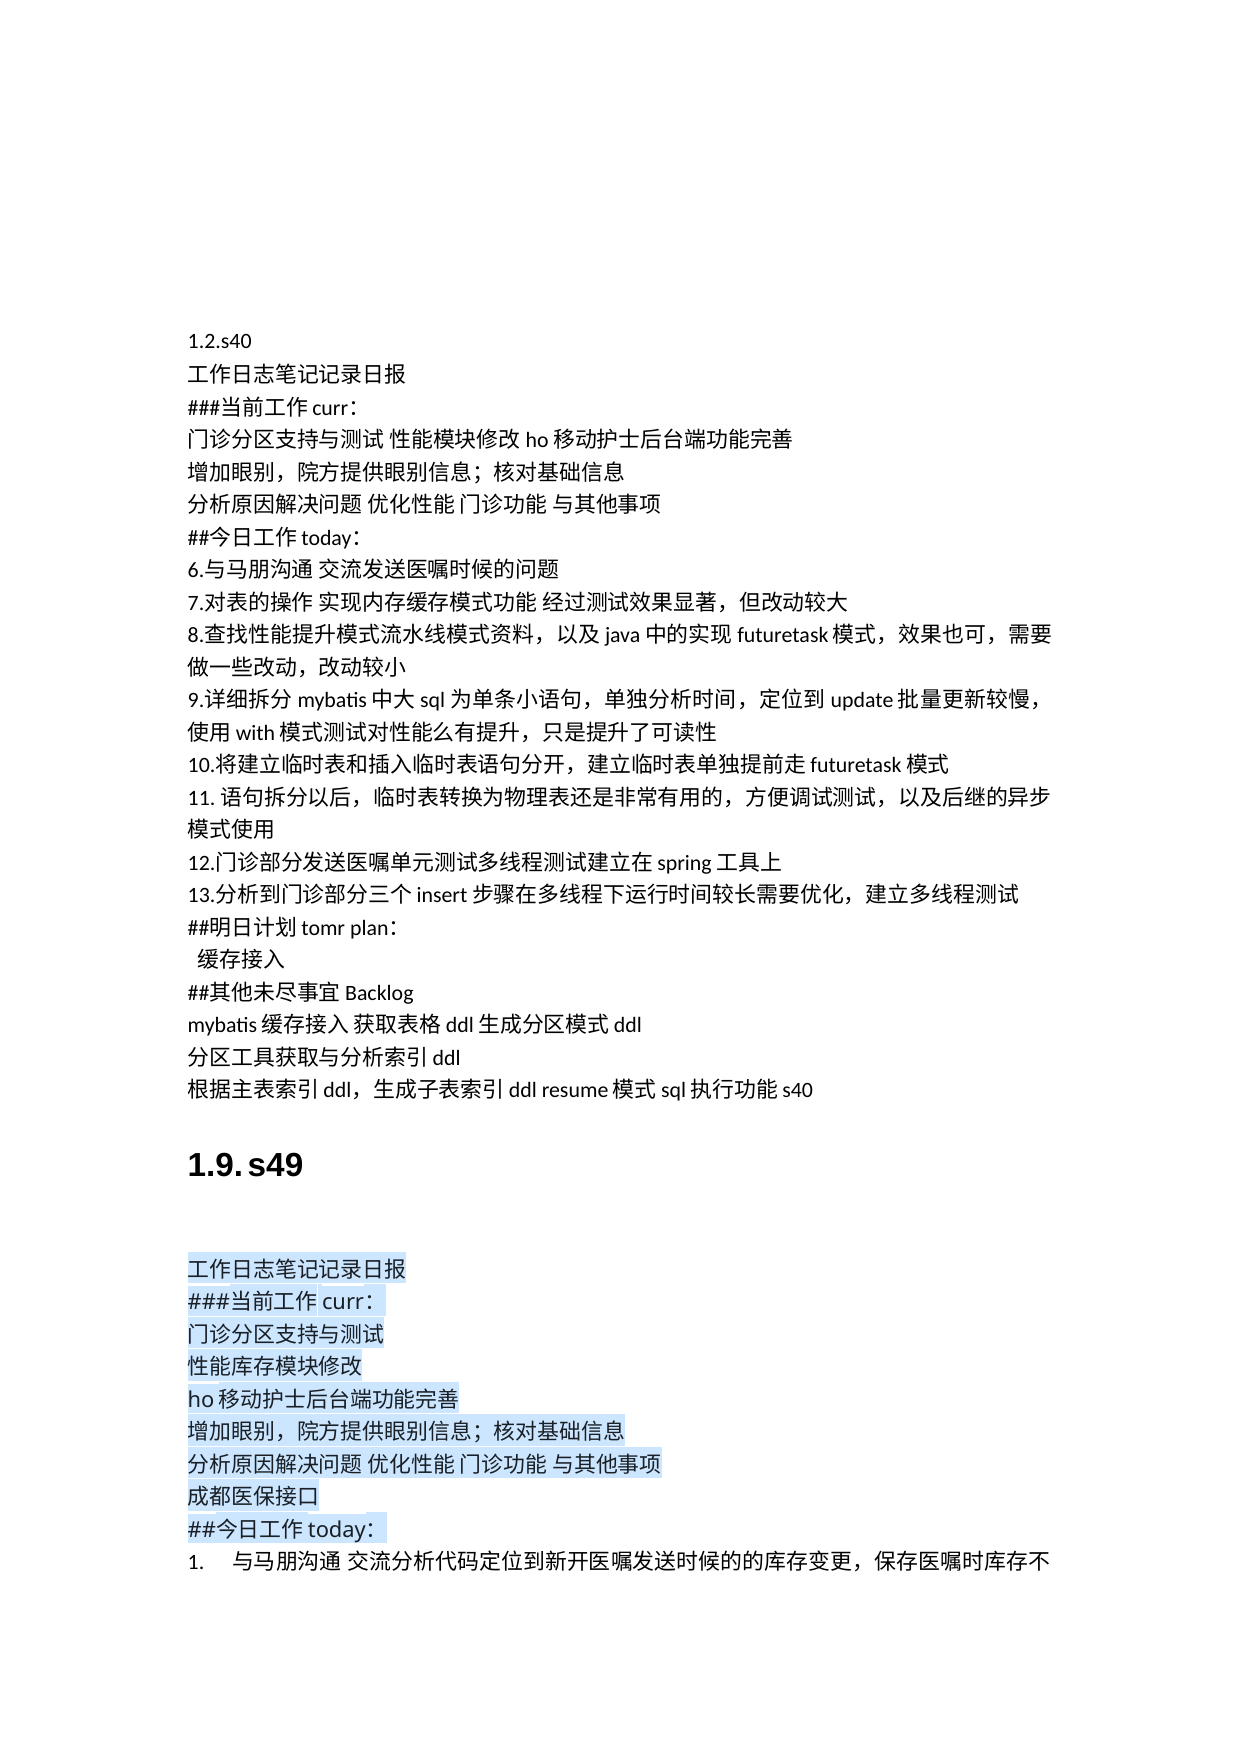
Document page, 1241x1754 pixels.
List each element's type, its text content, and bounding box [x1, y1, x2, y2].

text ##其他未尽事宜Backlog [187, 974, 1053, 1007]
text 11. 语句拆分以后，临时表转换为物理表还是非常有用的，方便调试测试，以及后继的异步模式使用 [187, 779, 1053, 844]
text 缓存接入 [187, 942, 1053, 974]
text 工作日志笔记记录日报 ###当前工作curr： 门诊分区支持与测试 性能库存模块修改 ho移动护士后台端功能完善 增加眼别，院方提供眼别信息；核对基础信息 [187, 1251, 1053, 1446]
text 8.查找性能提升模式流水线模式资料，以及java中的实现futuretask模式，效果也可，需要做一些改动，改动较小 [187, 617, 1053, 682]
text 9.详细拆分mybatis中大sql为单条小语句，单独分析时间，定位到update批量更新较慢，使用with模式测试对性能么有提升，只是提升了可读性 [187, 682, 1053, 747]
text 工作日志笔记记录日报 [187, 357, 1053, 389]
text 分析原因解决问题 优化性能 门诊功能 与其他事项 成都医保接口 ##今日工作today： [187, 1446, 1053, 1544]
subtitle s49 [187, 1132, 1053, 1197]
text 13.分析到门诊部分三个insert步骤在多线程下运行时间较长需要优化，建立多线程测试 [187, 877, 1053, 909]
text 增加眼别，院方提供眼别信息；核对基础信息 [187, 454, 1053, 487]
text ###当前工作curr： [187, 389, 1053, 422]
text 分析原因解决问题 优化性能 门诊功能 与其他事项 [187, 487, 1053, 519]
text 12.门诊部分发送医嘱单元测试多线程测试建立在spring工具上 [187, 844, 1053, 877]
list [187, 1544, 1053, 1576]
text 10.将建立临时表和插入临时表语句分开，建立临时表单独提前走futuretask模式 [187, 747, 1053, 779]
text ##明日计划tomr plan： [187, 909, 1053, 942]
text ##今日工作today： [187, 519, 1053, 552]
text 分区工具获取与分析索引ddl [187, 1039, 1053, 1072]
text 门诊分区支持与测试 性能模块修改 ho移动护士后台端功能完善 [187, 422, 1053, 454]
text 6.与马朋沟通 交流发送医嘱时候的问题 [187, 552, 1053, 584]
text 7.对表的操作 实现内存缓存模式功能 经过测试效果显著，但改动较大 [187, 584, 1053, 617]
text 1.2.s40 [187, 324, 1053, 357]
text 根据主表索引ddl，生成子表索引ddl resume模式sql执行功能s40 [187, 1072, 1053, 1104]
text mybatis缓存接入 获取表格ddl生成分区模式ddl [187, 1007, 1053, 1039]
